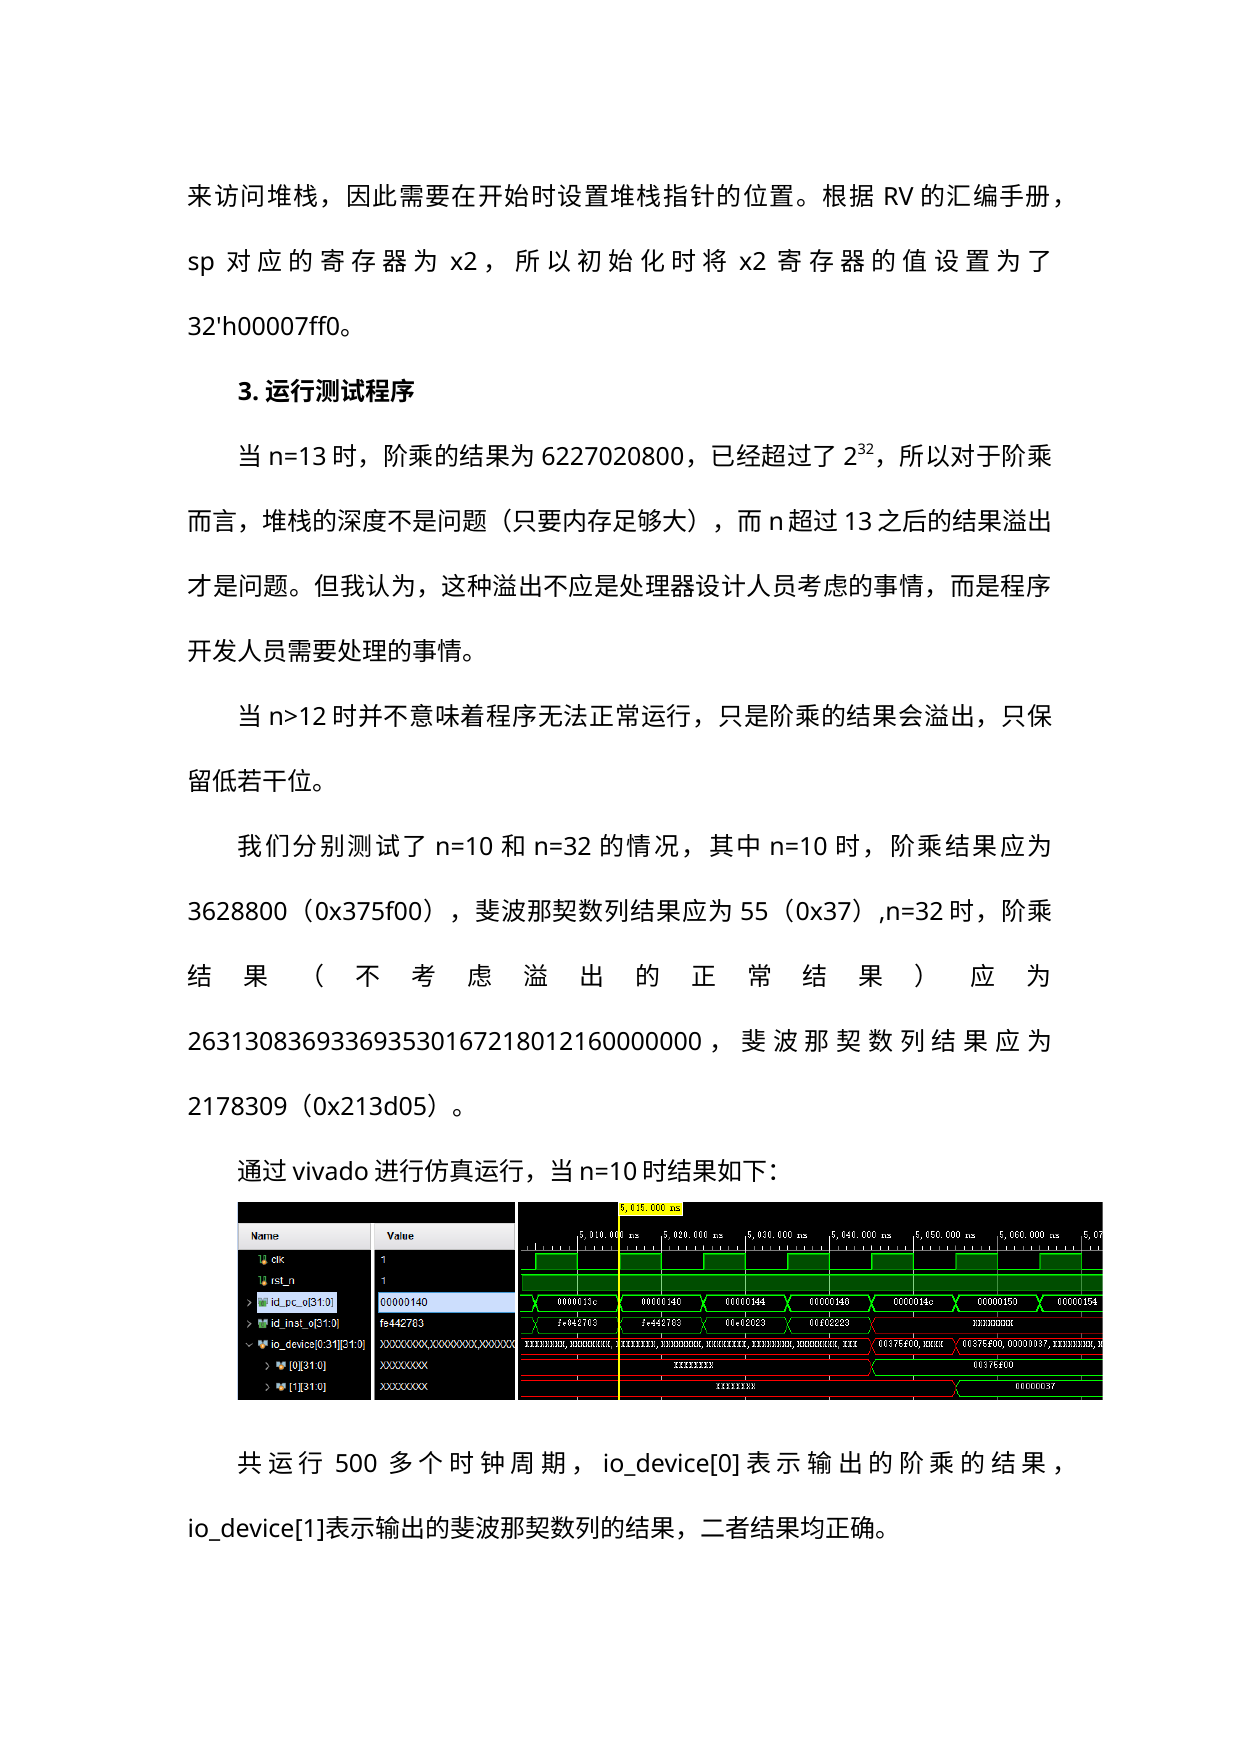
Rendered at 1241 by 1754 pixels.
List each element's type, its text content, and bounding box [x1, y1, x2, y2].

text 通过vivado进行仿真运行，当n=10时结果如下： [187, 1137, 1053, 1202]
text 共运行500多个时钟周期，io_device[0]表示输出的阶乘的结果，io_device[1]表示输出的斐波那契数列的结果，二者结果均正确。 [187, 1429, 1053, 1559]
text 当n=13时，阶乘的结果为6227020800，已经超过了232，所以对于阶乘而言，堆栈的深度不是问题（只要内存足够大），而n超过13之后的结果溢出才是问题。但我认为，这种溢出不应是处理器设计人员考虑的事情，而是程序开发人员需要处理的事情。 [187, 422, 1053, 682]
text 3. 运行测试程序 [187, 357, 1053, 422]
text 当n>12时并不意味着程序无法正常运行，只是阶乘的结果会溢出，只保留低若干位。 [187, 682, 1053, 812]
picture [237, 1202, 1103, 1400]
text 我们分别测试了n=10和n=32的情况，其中n=10时，阶乘结果应为3628800（0x375f00），斐波那契数列结果应为55（0x37）,n=32时，阶乘结果（不考虑溢出的正常结果）应为263130836933693530167218012160000000，斐波那契数列结果应为2178309（0x213d05）。 [187, 812, 1053, 1137]
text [187, 162, 1053, 357]
